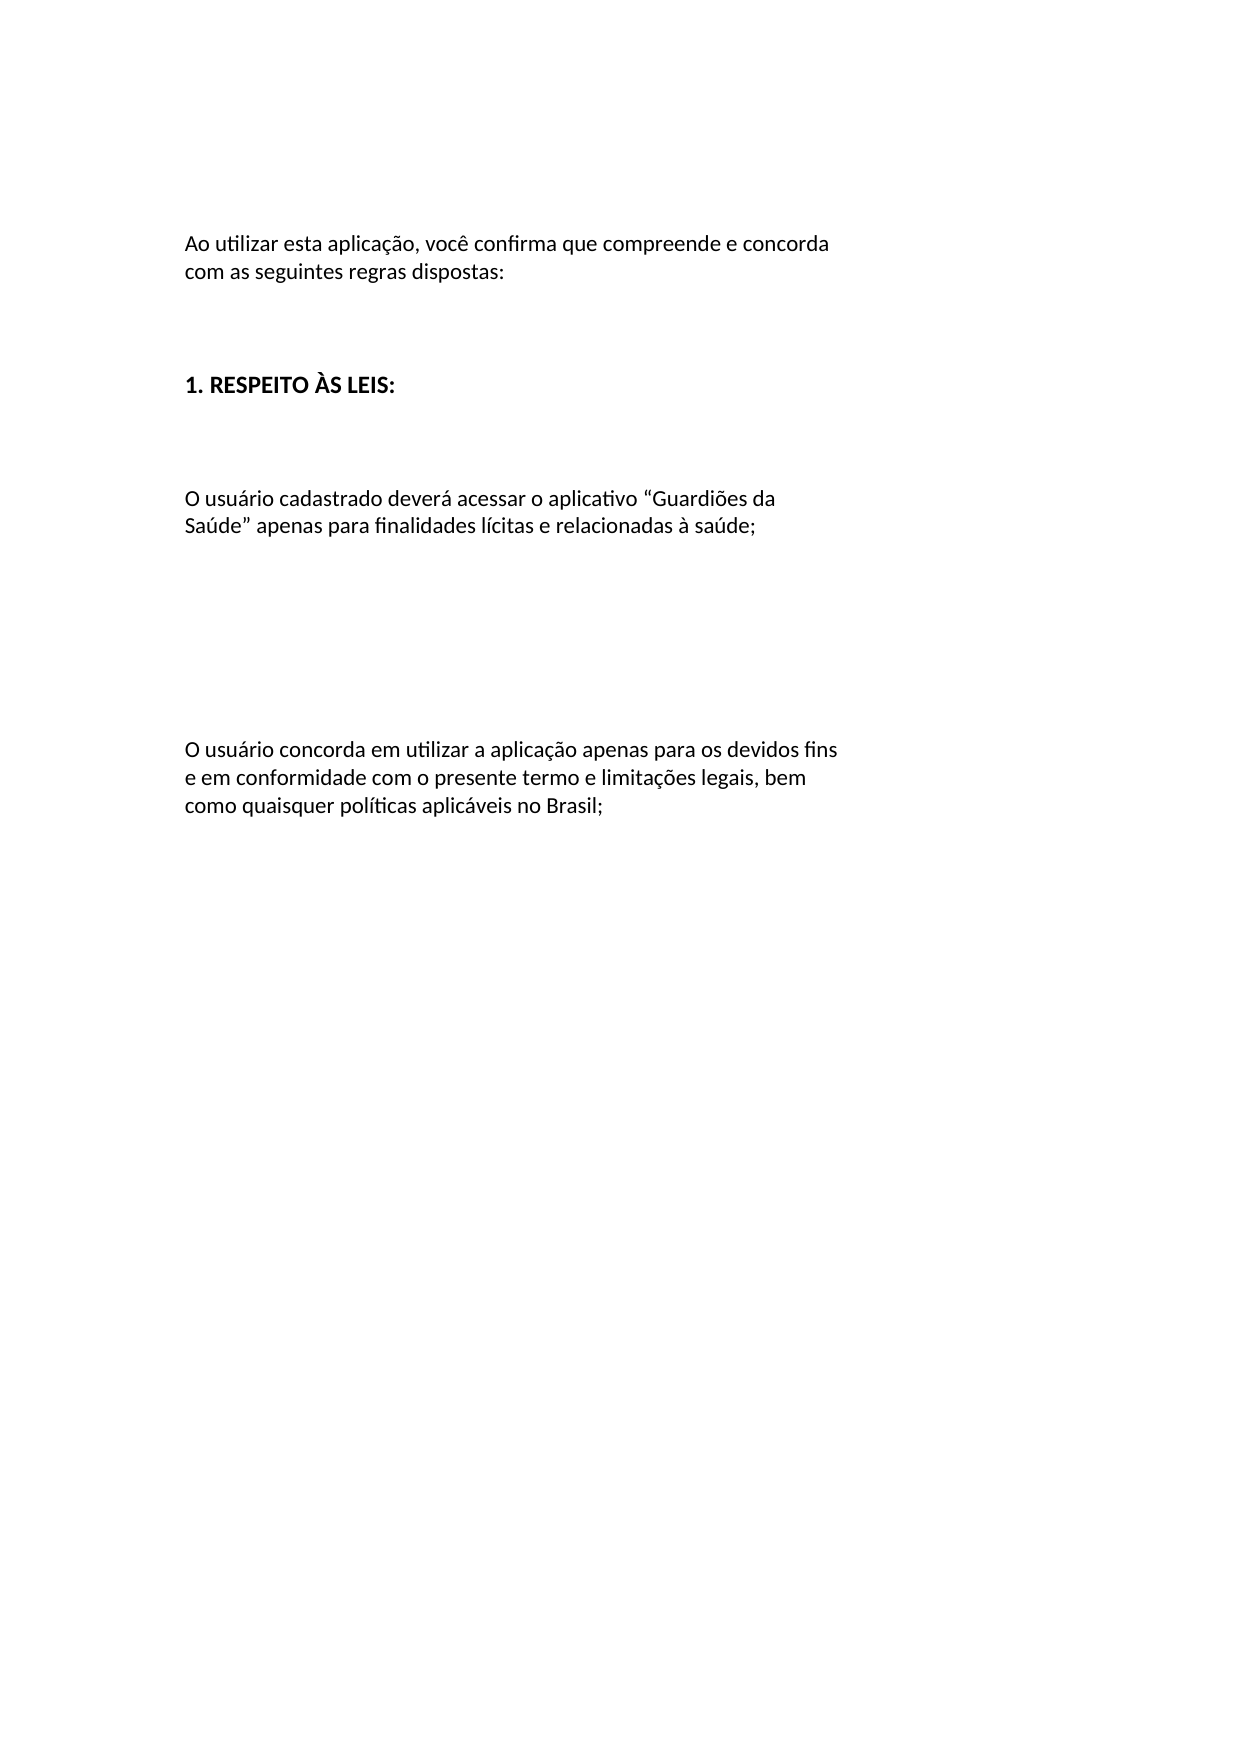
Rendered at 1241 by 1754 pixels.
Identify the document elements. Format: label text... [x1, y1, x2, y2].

table_cell 1. RESPEITO ÀS LEIS: [177, 366, 848, 402]
table_cell O usuário cadastrado deverá acessar o aplicativo “Guardiões da Saúde” apenas para finalidades lícitas e relacionadas à saúde; [177, 402, 848, 621]
table_cell Ao utilizar esta aplicação, você confirma que compreende e concorda com as seguintes regras dispostas: [177, 148, 848, 366]
table_cell O usuário concorda em utilizar a aplicação apenas para os devidos fins e em conformidade com o presente termo e limitações legais, bem como quaisquer políticas aplicáveis no Brasil; [177, 621, 848, 933]
